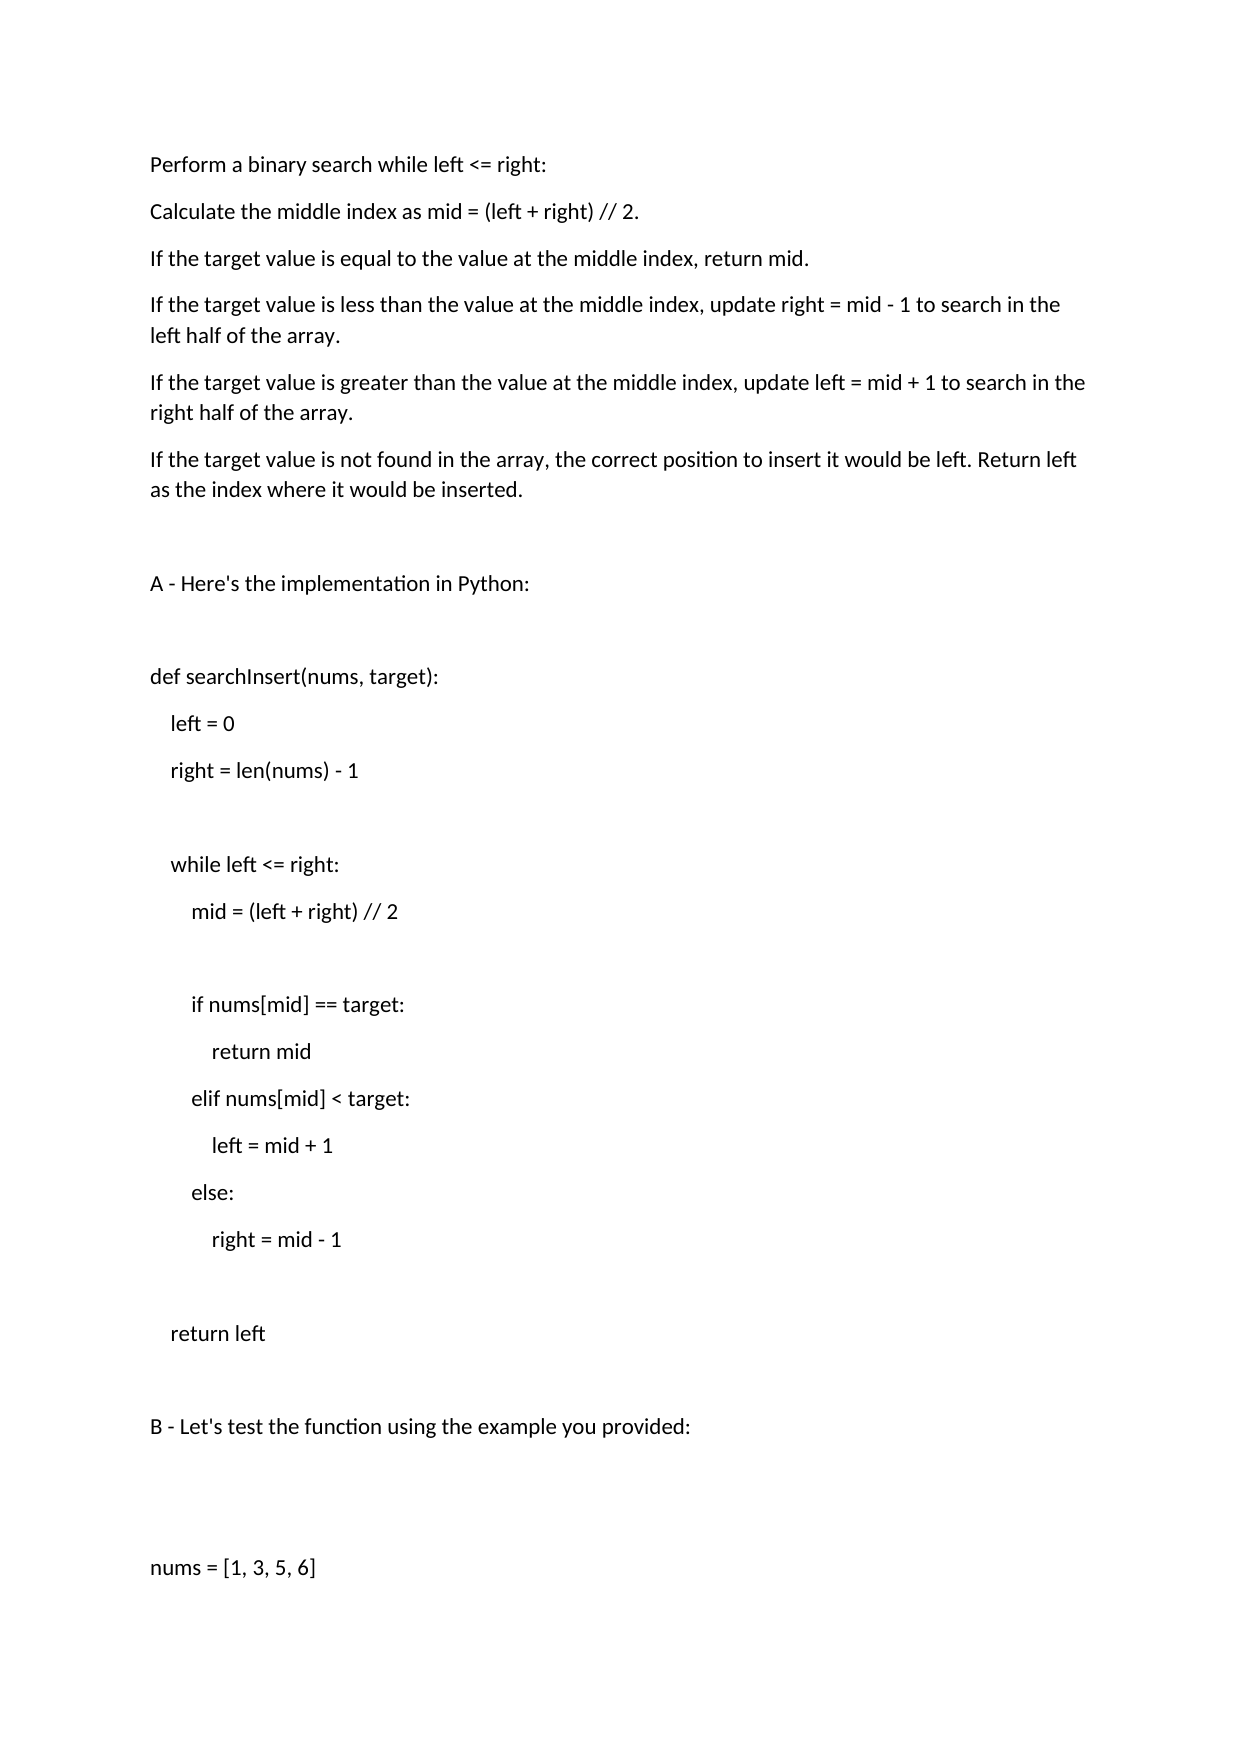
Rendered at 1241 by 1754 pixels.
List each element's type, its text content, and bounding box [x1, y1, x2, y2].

text If the target value is equal to the value at the middle index, return mid. [150, 244, 1090, 272]
text B - Let's test the function using the example you provided: [150, 1412, 1090, 1441]
text return mid [150, 1037, 1090, 1066]
text while left <= right: [150, 850, 1090, 878]
text Calculate the middle index as mid = (left + right) // 2. [150, 197, 1090, 225]
text If the target value is not found in the array, the correct position to insert it would be left. Return left as the index where it would be inserted. [150, 445, 1090, 503]
text nums = [1, 3, 5, 6] [150, 1553, 1090, 1581]
text mid = (left + right) // 2 [150, 897, 1090, 925]
text elif nums[mid] < target: [150, 1084, 1090, 1112]
text else: [150, 1178, 1090, 1206]
text A - Here's the implementation in Python: [150, 569, 1090, 597]
text If the target value is less than the value at the middle index, update right = mid - 1 to search in the left half of the array. [150, 291, 1090, 349]
text left = 0 [150, 709, 1090, 737]
text left = mid + 1 [150, 1131, 1090, 1159]
text return left [150, 1319, 1090, 1347]
text right = mid - 1 [150, 1225, 1090, 1253]
text def searchInsert(nums, target): [150, 662, 1090, 691]
text If the target value is greater than the value at the middle index, update left = mid + 1 to search in the right half of the array. [150, 368, 1090, 426]
text Perform a binary search while left <= right: [150, 150, 1090, 178]
text right = len(nums) - 1 [150, 756, 1090, 784]
text if nums[mid] == target: [150, 991, 1090, 1019]
